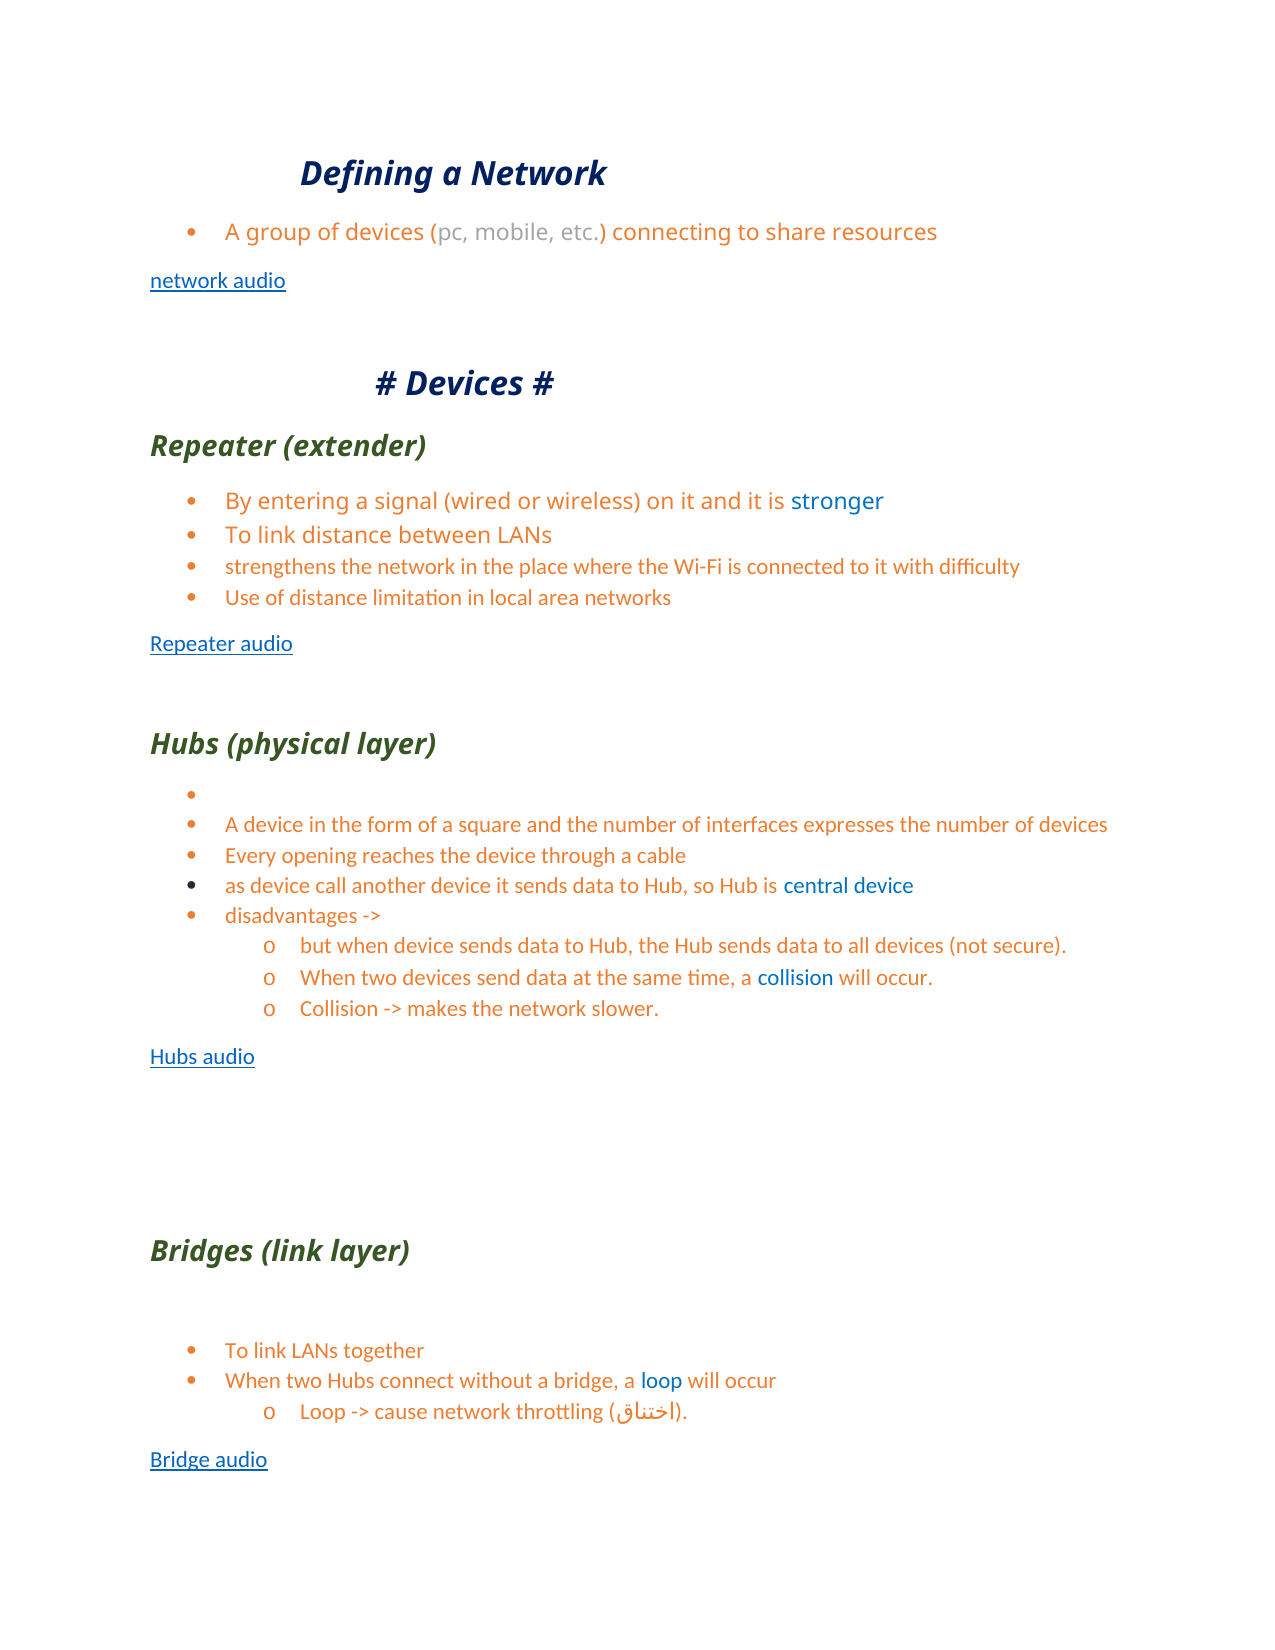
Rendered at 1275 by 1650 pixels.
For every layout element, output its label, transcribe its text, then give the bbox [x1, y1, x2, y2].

text Defining a Network [225, 150, 1125, 195]
text Repeater audio [150, 629, 1125, 657]
list To link LANs together [187, 1336, 1125, 1364]
list Loop -> cause network throttling (اختناق). [262, 1397, 1125, 1426]
list When two devices send data at the same time, a collision will occur. [262, 963, 1125, 992]
list When two Hubs connect without a bridge, a loop will occur [187, 1367, 1125, 1394]
list To link distance between LANs [187, 519, 1125, 550]
list A device in the form of a square and the number of interfaces expresses the number of devices [187, 811, 1125, 839]
list Collision -> makes the network slower. [262, 994, 1125, 1023]
list Every opening reaches the device through a cable [187, 841, 1125, 869]
text Hubs audio [150, 1042, 1125, 1071]
list By entering a signal (wired or wireless) on it and it is stronger [187, 485, 1125, 516]
list disadvantages -> [187, 901, 1125, 929]
list Use of distance limitation in local area networks [187, 583, 1125, 611]
text Hubs (physical layer) [150, 723, 1125, 763]
text # Devices # [300, 360, 1125, 405]
list as device call another device it sends data to Hub, so Hub is central device [187, 871, 1125, 899]
text Bridges (link layer) [150, 1230, 1125, 1270]
text network audio [150, 266, 1125, 294]
list but when device sends data to Hub, the Hub sends data to all devices (not secure). [262, 931, 1125, 961]
text Repeater (extender) [150, 425, 1125, 465]
list A group of devices (pc, mobile, etc.) connecting to share resources [187, 216, 1125, 247]
list strengthens the network in the place where the Wi-Fi is connected to it with difficulty [187, 552, 1125, 580]
text Bridge audio [150, 1445, 1125, 1473]
